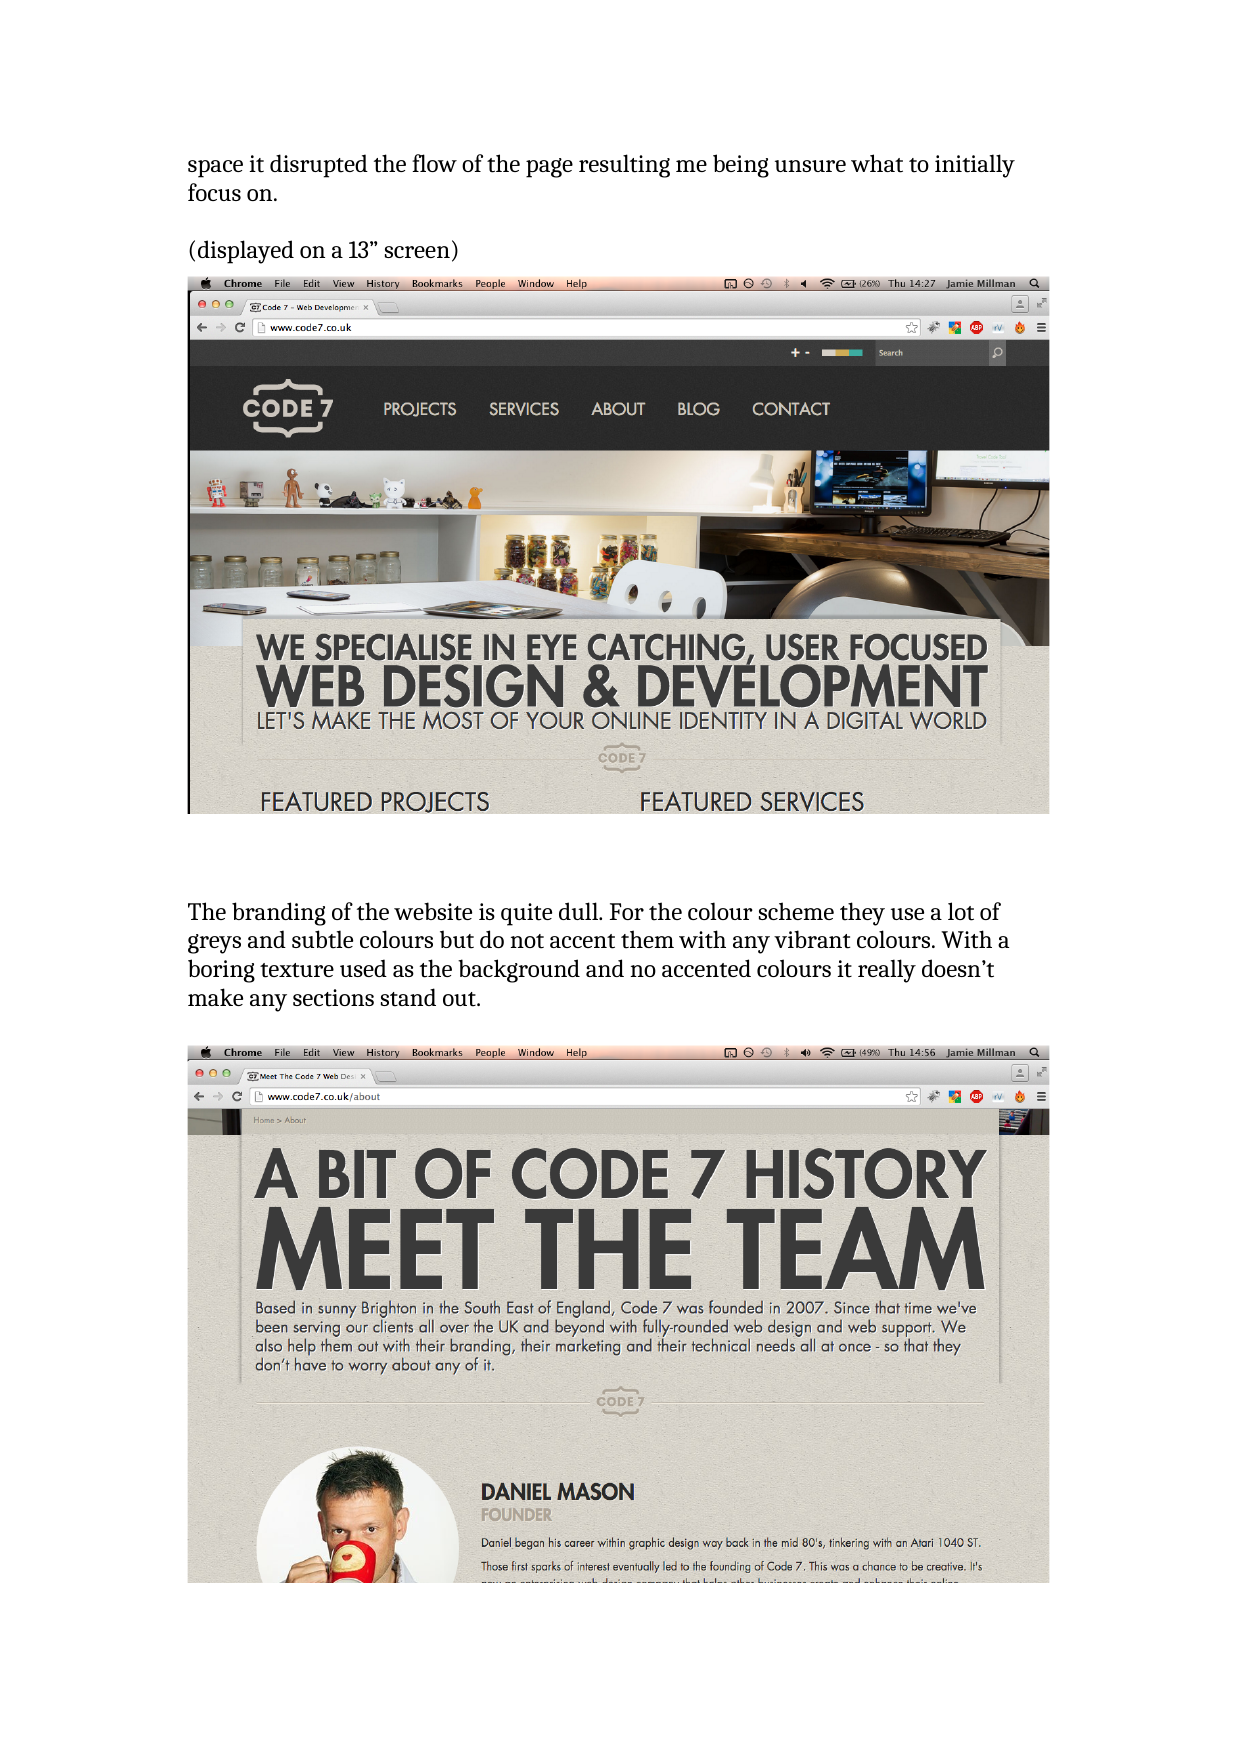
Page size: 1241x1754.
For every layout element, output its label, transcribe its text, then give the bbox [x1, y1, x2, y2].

text The branding of the website is quite dull. For the colour scheme they use a lot of greys and subtle colours but do not accent them with any vibrant colours. With a boring texture used as the background and no accented colours it really doesn’t make any sections stand out. [187, 897, 1053, 1012]
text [187, 150, 1053, 207]
picture [187, 276, 1050, 814]
picture [187, 1045, 1050, 1583]
text (displayed on a 13” screen) [187, 236, 1053, 265]
